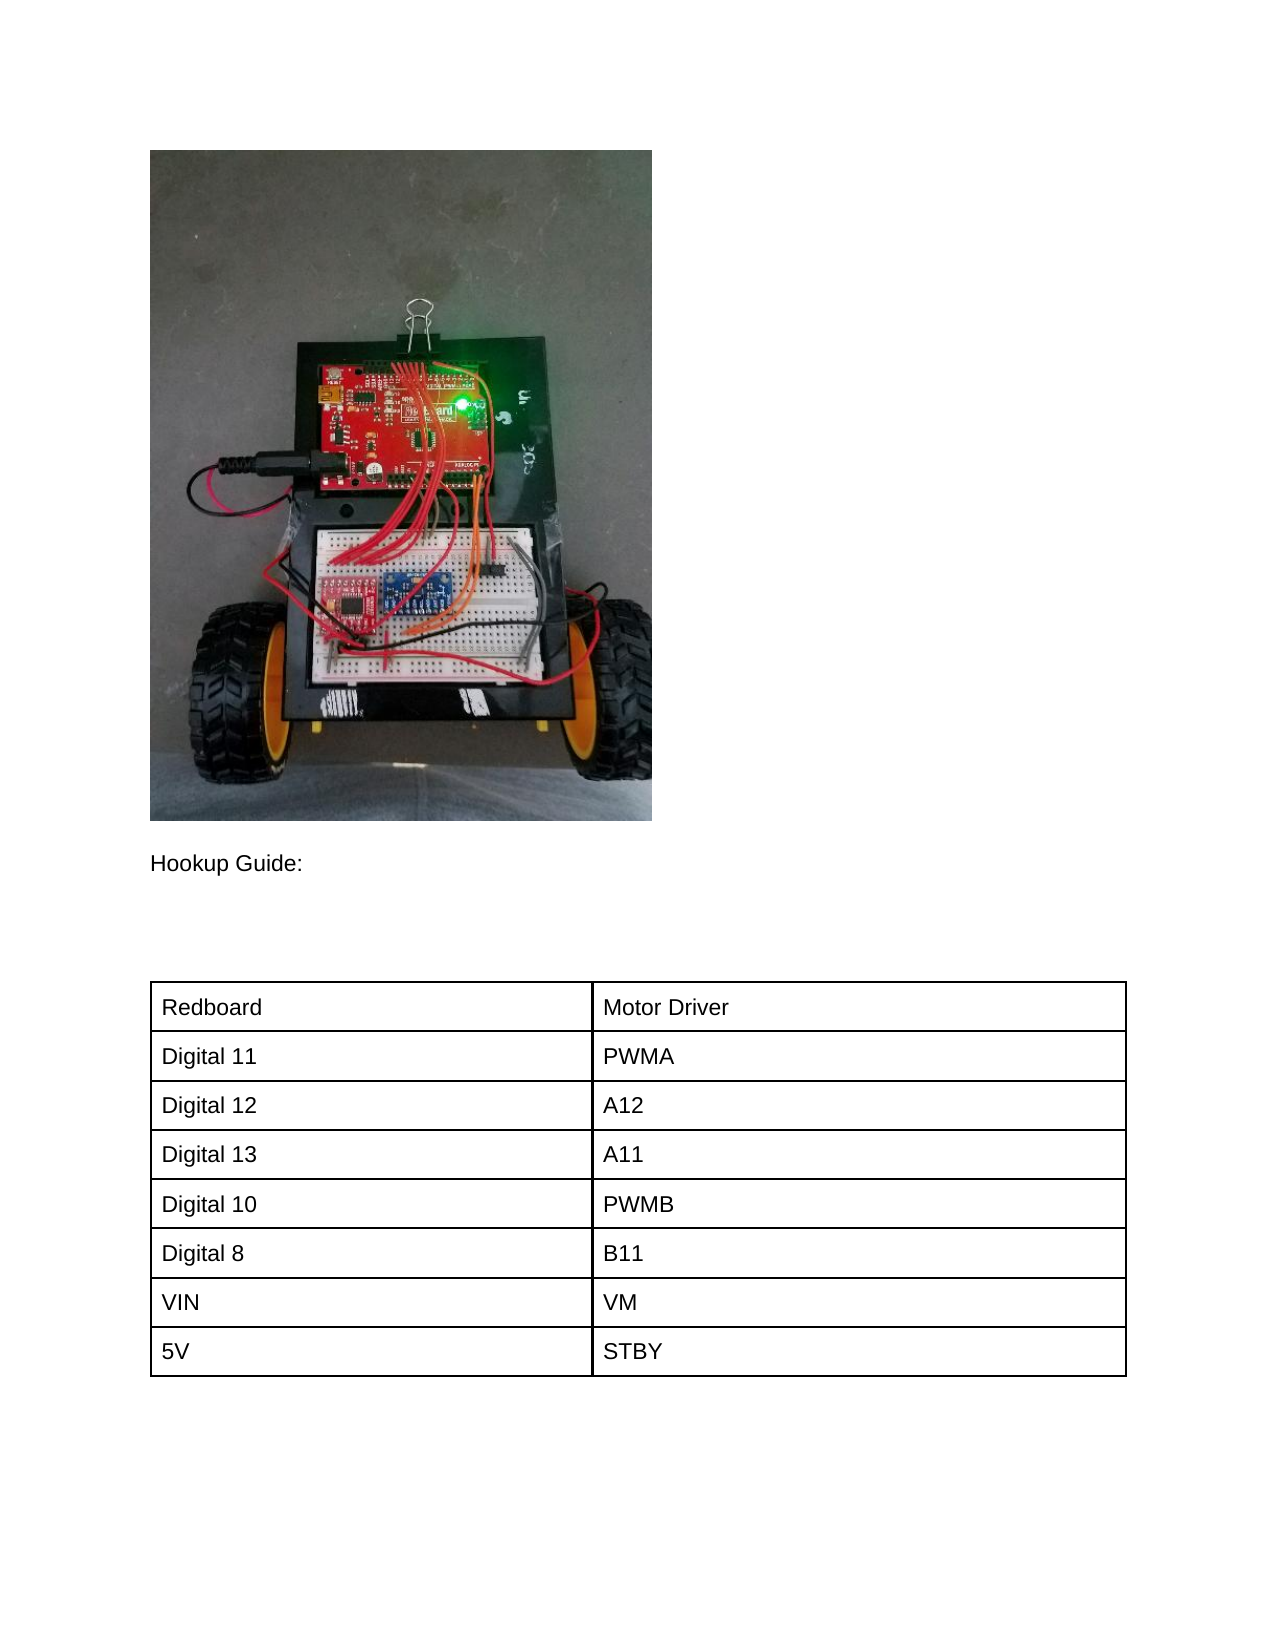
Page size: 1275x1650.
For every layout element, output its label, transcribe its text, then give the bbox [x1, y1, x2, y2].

table_cell PWMA [594, 1032, 1125, 1079]
table_header Motor Driver [594, 983, 1125, 1030]
table_cell Digital 10 [152, 1180, 591, 1227]
table_header Redboard [152, 983, 591, 1030]
table_cell A12 [594, 1082, 1125, 1129]
table_cell VIN [152, 1279, 591, 1326]
table_cell Digital 12 [152, 1082, 591, 1129]
table_cell VM [594, 1279, 1125, 1326]
table_cell Digital 13 [152, 1131, 591, 1178]
table_cell 5V [152, 1328, 591, 1375]
table_cell Digital 8 [152, 1229, 591, 1277]
table_cell A11 [594, 1131, 1125, 1178]
table_cell STBY [594, 1328, 1125, 1375]
table_cell PWMB [594, 1180, 1125, 1227]
table_cell B11 [594, 1229, 1125, 1277]
table_cell Digital 11 [152, 1032, 591, 1079]
picture [150, 150, 652, 821]
text Hookup Guide: [150, 849, 1125, 876]
